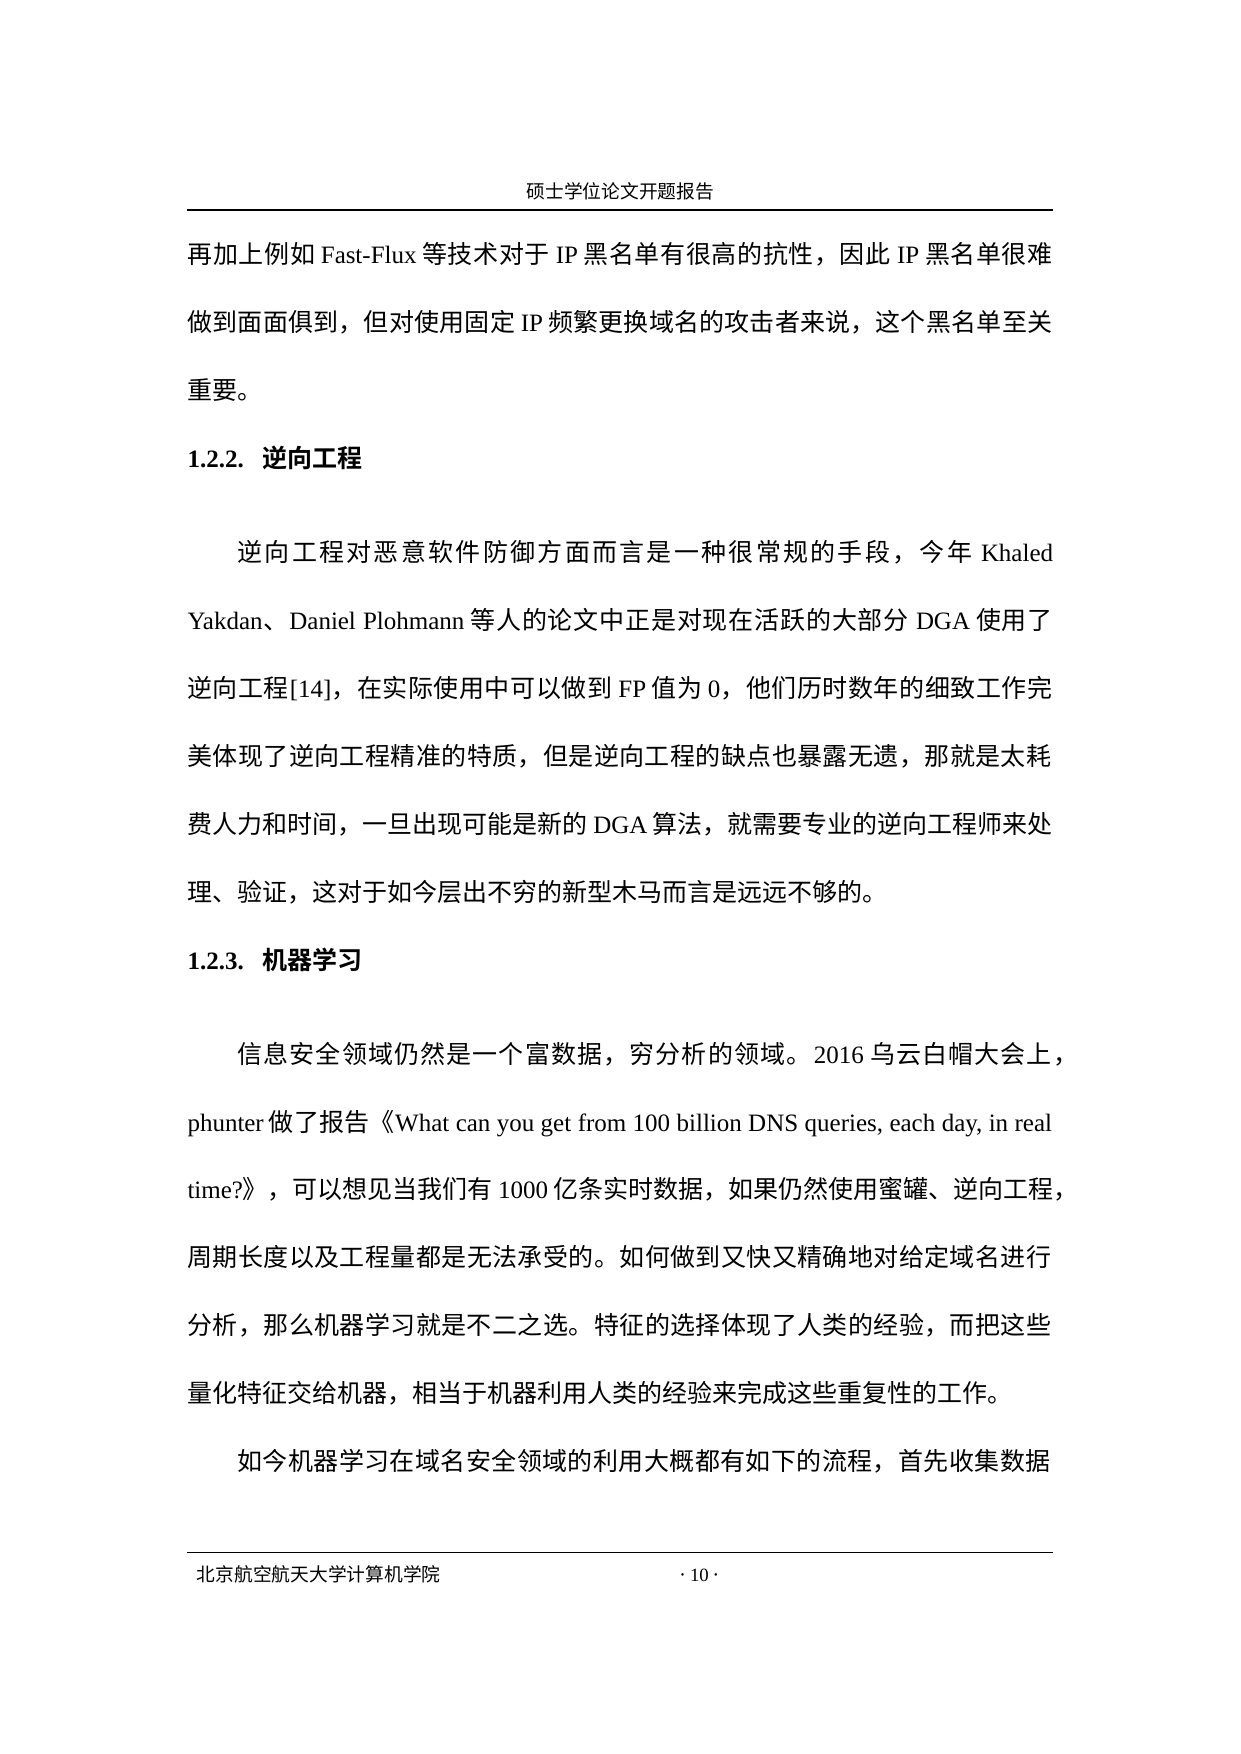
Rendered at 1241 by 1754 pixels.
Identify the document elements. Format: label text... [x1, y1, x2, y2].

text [187, 1426, 1053, 1494]
subtitle 机器学习 [187, 924, 1053, 992]
subtitle 逆向工程 [187, 423, 1053, 491]
text 逆向工程对恶意软件防御方面而言是一种很常规的手段，今年Khaled Yakdan、Daniel Plohmann等人的论文中正是对现在活跃的大部分DGA使用了逆向工程[14]，在实际使用中可以做到FP值为0，他们历时数年的细致工作完美体现了逆向工程精准的特质，但是逆向工程的缺点也暴露无遗，那就是太耗费人力和时间，一旦出现可能是新的DGA算法，就需要专业的逆向工程师来处理、验证，这对于如今层出不穷的新型木马而言是远远不够的。 [187, 517, 1053, 924]
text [187, 219, 1053, 423]
text 信息安全领域仍然是一个富数据，穷分析的领域。2016乌云白帽大会上，phunter做了报告《What can you get from 100 billion DNS queries, each day, in real time?》，可以想见当我们有1000亿条实时数据，如果仍然使用蜜罐、逆向工程，周期长度以及工程量都是无法承受的。如何做到又快又精确地对给定域名进行分析，那么机器学习就是不二之选。特征的选择体现了人类的经验，而把这些量化特征交给机器，相当于机器利用人类的经验来完成这些重复性的工作。 [187, 1018, 1053, 1426]
